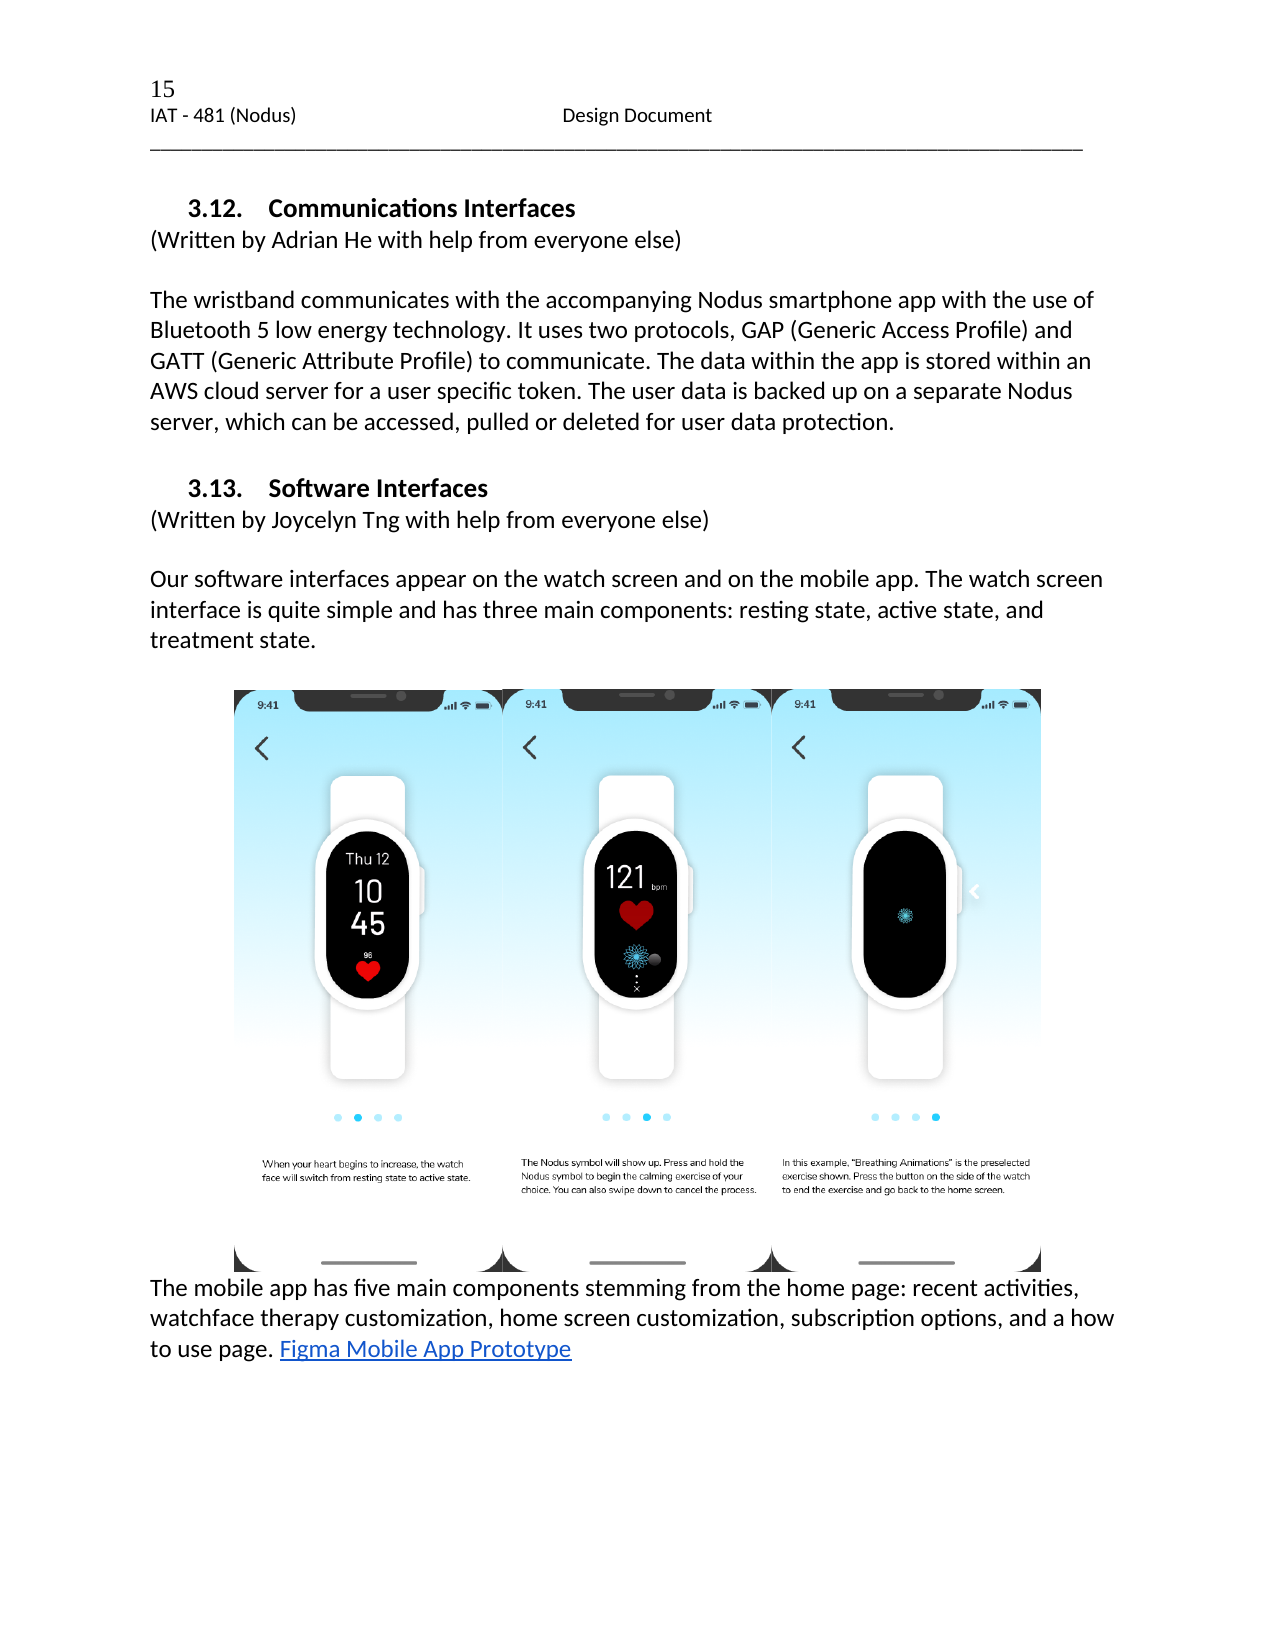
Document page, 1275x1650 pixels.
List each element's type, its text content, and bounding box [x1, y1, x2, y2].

picture [234, 689, 1041, 1272]
text The wristband communicates with the accompanying Nodus smartphone app with the use of Bluetooth 5 low energy technology. It uses two protocols, GAP (Generic Access Profile) and GATT (Generic Attribute Profile) to communicate. The data within the app is stored within an AWS cloud server for a user specific token. The user data is backed up on a separate Nodus server, which can be accessed, pulled or deleted for user data protection. [150, 284, 1125, 436]
subtitle Software Interfaces [187, 471, 1125, 504]
text Our software interfaces appear on the watch screen and on the mobile app. The watch screen interface is quite simple and has three main components: resting state, active state, and treatment state. [150, 563, 1125, 655]
text (Written by Joycelyn Tng with help from everyone else) [150, 504, 1125, 535]
subtitle Communications Interfaces [187, 192, 1125, 224]
text The mobile app has five main components stemming from the home page: recent activities, watchface therapy customization, home screen customization, subscription options, and a how to use page. Figma Mobile App Prototype [150, 1272, 1125, 1363]
text (Written by Adrian He with help from everyone else) [150, 224, 1125, 255]
